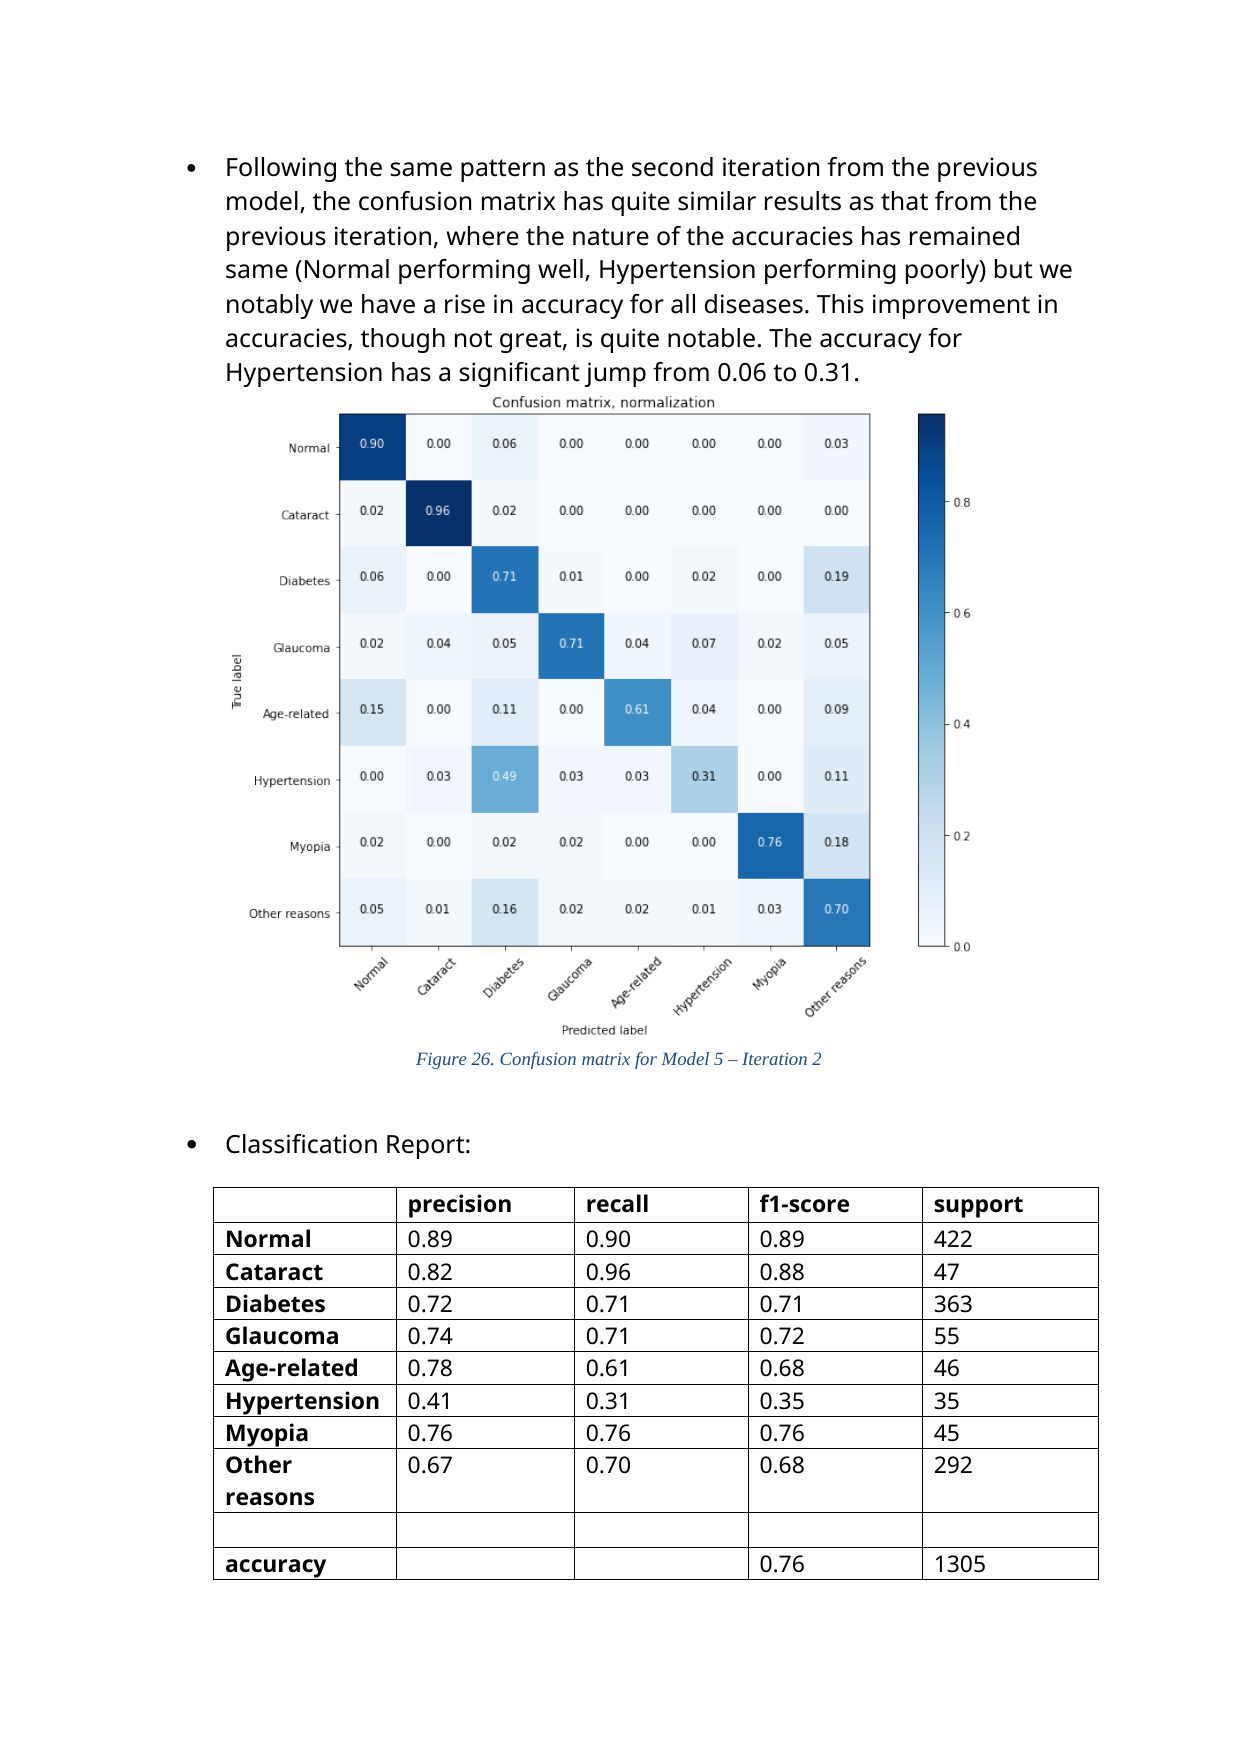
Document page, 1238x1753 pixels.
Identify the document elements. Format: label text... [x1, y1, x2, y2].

table_cell 0.88 [749, 1255, 922, 1287]
table_cell 0.31 [575, 1385, 748, 1416]
table_cell Age-related [214, 1352, 396, 1383]
table_cell 45 [923, 1417, 1098, 1448]
table_cell 0.68 [749, 1449, 922, 1512]
table_cell 0.68 [749, 1352, 922, 1383]
table_cell 0.96 [575, 1255, 748, 1287]
table_cell Glaucoma [214, 1320, 396, 1351]
table_cell 0.71 [749, 1288, 922, 1319]
table_cell 0.76 [749, 1548, 922, 1579]
table_cell 0.76 [749, 1417, 922, 1448]
table_cell [575, 1513, 748, 1547]
table_cell 0.71 [575, 1288, 748, 1319]
table_header support [923, 1188, 1098, 1222]
picture [225, 388, 979, 1044]
table_cell 47 [923, 1255, 1098, 1287]
table_cell 1305 [923, 1548, 1098, 1579]
table_cell [397, 1513, 574, 1547]
table_cell [397, 1548, 574, 1579]
table_cell Cataract [214, 1255, 396, 1287]
table_cell 363 [923, 1288, 1098, 1319]
table_cell 0.67 [397, 1449, 574, 1512]
table_cell 0.74 [397, 1320, 574, 1351]
table_cell 0.89 [397, 1223, 574, 1254]
text Figure 26. Confusion matrix for Model 5 – Iteration 2 [150, 1048, 1087, 1070]
table_cell 0.89 [749, 1223, 922, 1254]
table_cell 46 [923, 1352, 1098, 1383]
table_cell 35 [923, 1385, 1098, 1416]
table_cell [749, 1513, 922, 1547]
table_cell 422 [923, 1223, 1098, 1254]
table_cell [214, 1513, 396, 1547]
table_cell 0.82 [397, 1255, 574, 1287]
table_cell 0.41 [397, 1385, 574, 1416]
table_cell 55 [923, 1320, 1098, 1351]
table_cell 0.70 [575, 1449, 748, 1512]
table_cell [923, 1513, 1098, 1547]
table_cell 0.72 [749, 1320, 922, 1351]
table_cell Other reasons [214, 1449, 396, 1512]
table_cell 0.76 [397, 1417, 574, 1448]
table_cell 0.78 [397, 1352, 574, 1383]
table_header f1-score [749, 1188, 922, 1222]
table_cell 0.72 [397, 1288, 574, 1319]
table_header precision [397, 1188, 574, 1222]
table_cell Normal [214, 1223, 396, 1254]
table_cell 292 [923, 1449, 1098, 1512]
table_cell 0.71 [575, 1320, 748, 1351]
list Classification Report: [187, 1127, 1087, 1187]
table_cell 0.90 [575, 1223, 748, 1254]
table_cell [575, 1548, 748, 1579]
table_cell accuracy [214, 1548, 396, 1579]
table_header recall [575, 1188, 748, 1222]
table_cell Diabetes [214, 1288, 396, 1319]
table_cell 0.76 [575, 1417, 748, 1448]
table_cell Myopia [214, 1417, 396, 1448]
table_cell 0.35 [749, 1385, 922, 1416]
table_cell 0.61 [575, 1352, 748, 1383]
table_header [214, 1188, 396, 1222]
table_cell Hypertension [214, 1385, 396, 1416]
